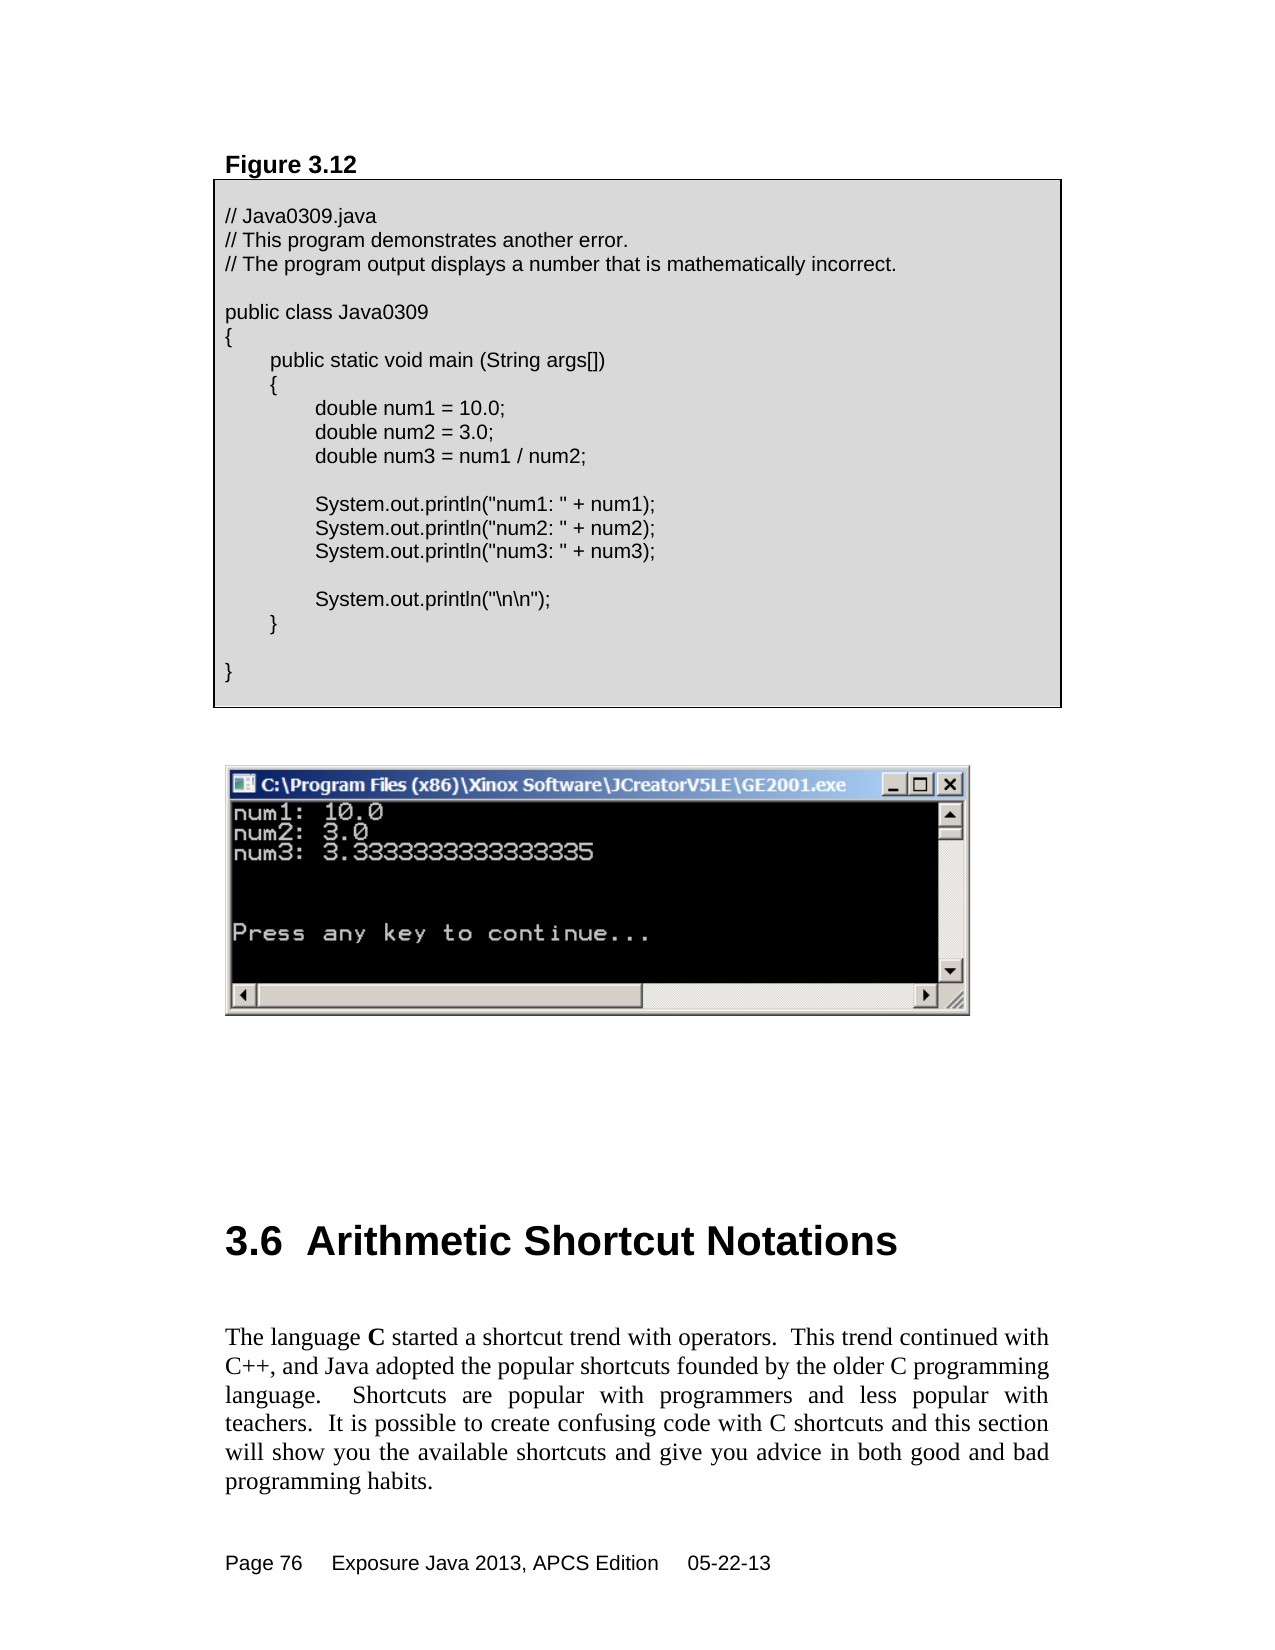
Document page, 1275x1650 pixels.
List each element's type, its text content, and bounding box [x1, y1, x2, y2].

text The language C started a shortcut trend with operators. This trend continued with C++, and Java adopted the popular shortcuts founded by the older C programming language. Shortcuts are popular with programmers and less popular with teachers. It is possible to create confusing code with C shortcuts and this section will show you the available shortcuts and give you advice in both good and bad programming habits. [225, 1322, 1050, 1495]
table_header // Java0309.java // This program demonstrates another error. // The program output displays a number that is mathematically incorrect. public class Java0309 { public static void main (String args[]) { double num1 = 10.0; double num2 = 3.0; double num3 = num1 / num2; System.out.println("num1: " + num1); System.out.println("num2: " + num2); System.out.println("num3: " + num3); System.out.println("\n\n"); } } [215, 180, 1060, 706]
text 3.6 Arithmetic Shortcut Notations [225, 1217, 1050, 1265]
text Figure 3.12 [225, 150, 1050, 179]
picture [225, 765, 971, 1016]
